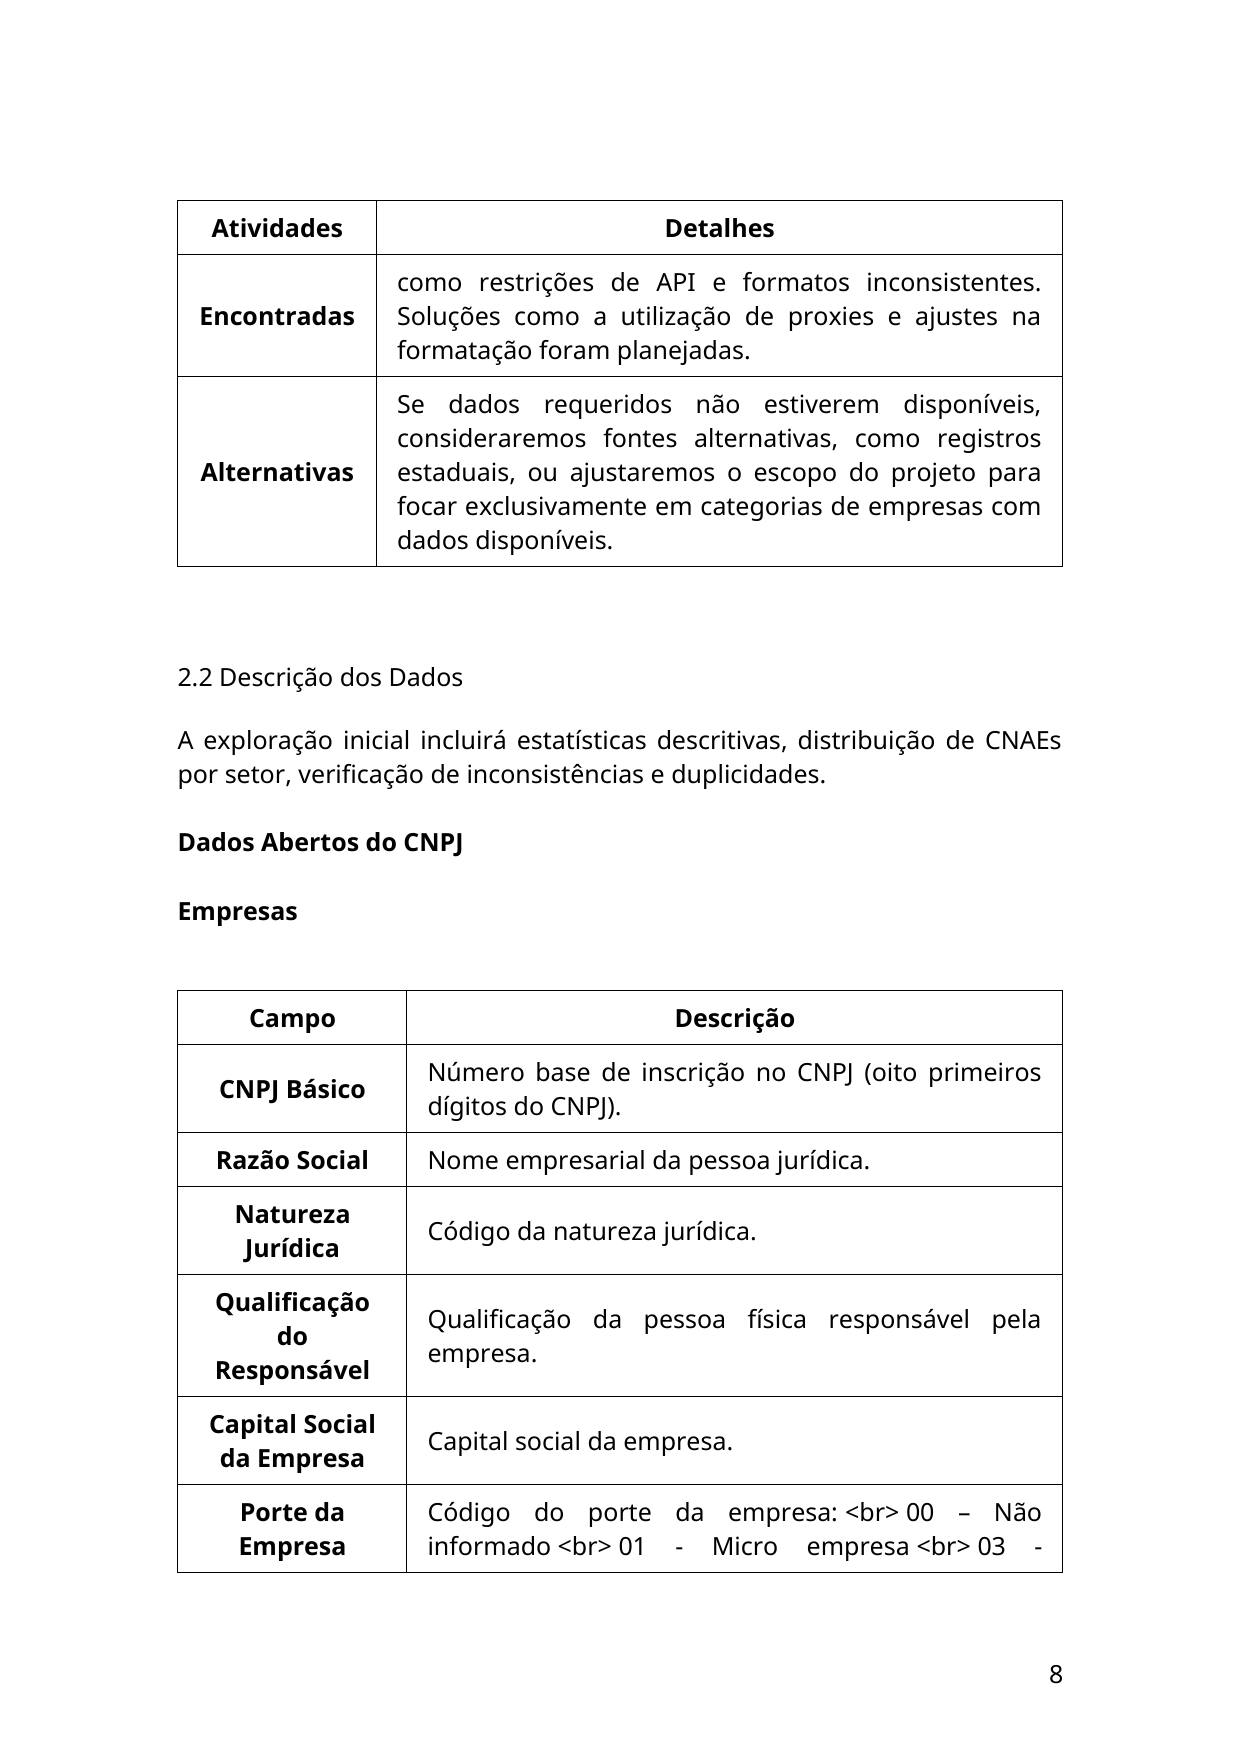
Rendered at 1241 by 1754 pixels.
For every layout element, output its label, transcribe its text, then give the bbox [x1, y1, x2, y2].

text Dados Abertos do CNPJ [177, 825, 1063, 859]
table_cell Nome empresarial da pessoa jurídica. [407, 1133, 1062, 1186]
text A exploração inicial incluirá estatísticas descritivas, distribuição de CNAEs por setor, verificação de inconsistências e duplicidades. [177, 723, 1063, 791]
text Empresas [177, 893, 1063, 927]
table_cell Razão Social [178, 1133, 406, 1186]
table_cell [407, 1485, 1062, 1572]
table_cell Se dados requeridos não estiverem disponíveis, consideraremos fontes alternativas, como registros estaduais, ou ajustaremos o escopo do projeto para focar exclusivamente em categorias de empresas com dados disponíveis. [377, 377, 1062, 566]
table_header Detalhes [377, 201, 1062, 254]
table_cell Capital social da empresa. [407, 1397, 1062, 1484]
table_cell Alternativas [178, 377, 376, 566]
table_cell Qualificação da pessoa física responsável pela empresa. [407, 1275, 1062, 1396]
table_cell Porte da Empresa [178, 1485, 406, 1572]
table_cell CNPJ Básico [178, 1045, 406, 1132]
table_cell Qualificação do Responsável [178, 1275, 406, 1396]
table_cell Código da natureza jurídica. [407, 1187, 1062, 1274]
table_cell Natureza Jurídica [178, 1187, 406, 1274]
subtitle 2.2 Descrição dos Dados [177, 659, 1063, 694]
table_header Descrição [407, 991, 1062, 1044]
table_header Atividades [178, 201, 376, 254]
table_cell Capital Social da Empresa [178, 1397, 406, 1484]
table_cell Número base de inscrição no CNPJ (oito primeiros dígitos do CNPJ). [407, 1045, 1062, 1132]
table_cell Dificuldades Encontradas [178, 255, 376, 376]
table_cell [377, 255, 1062, 376]
table_header Campo [178, 991, 406, 1044]
